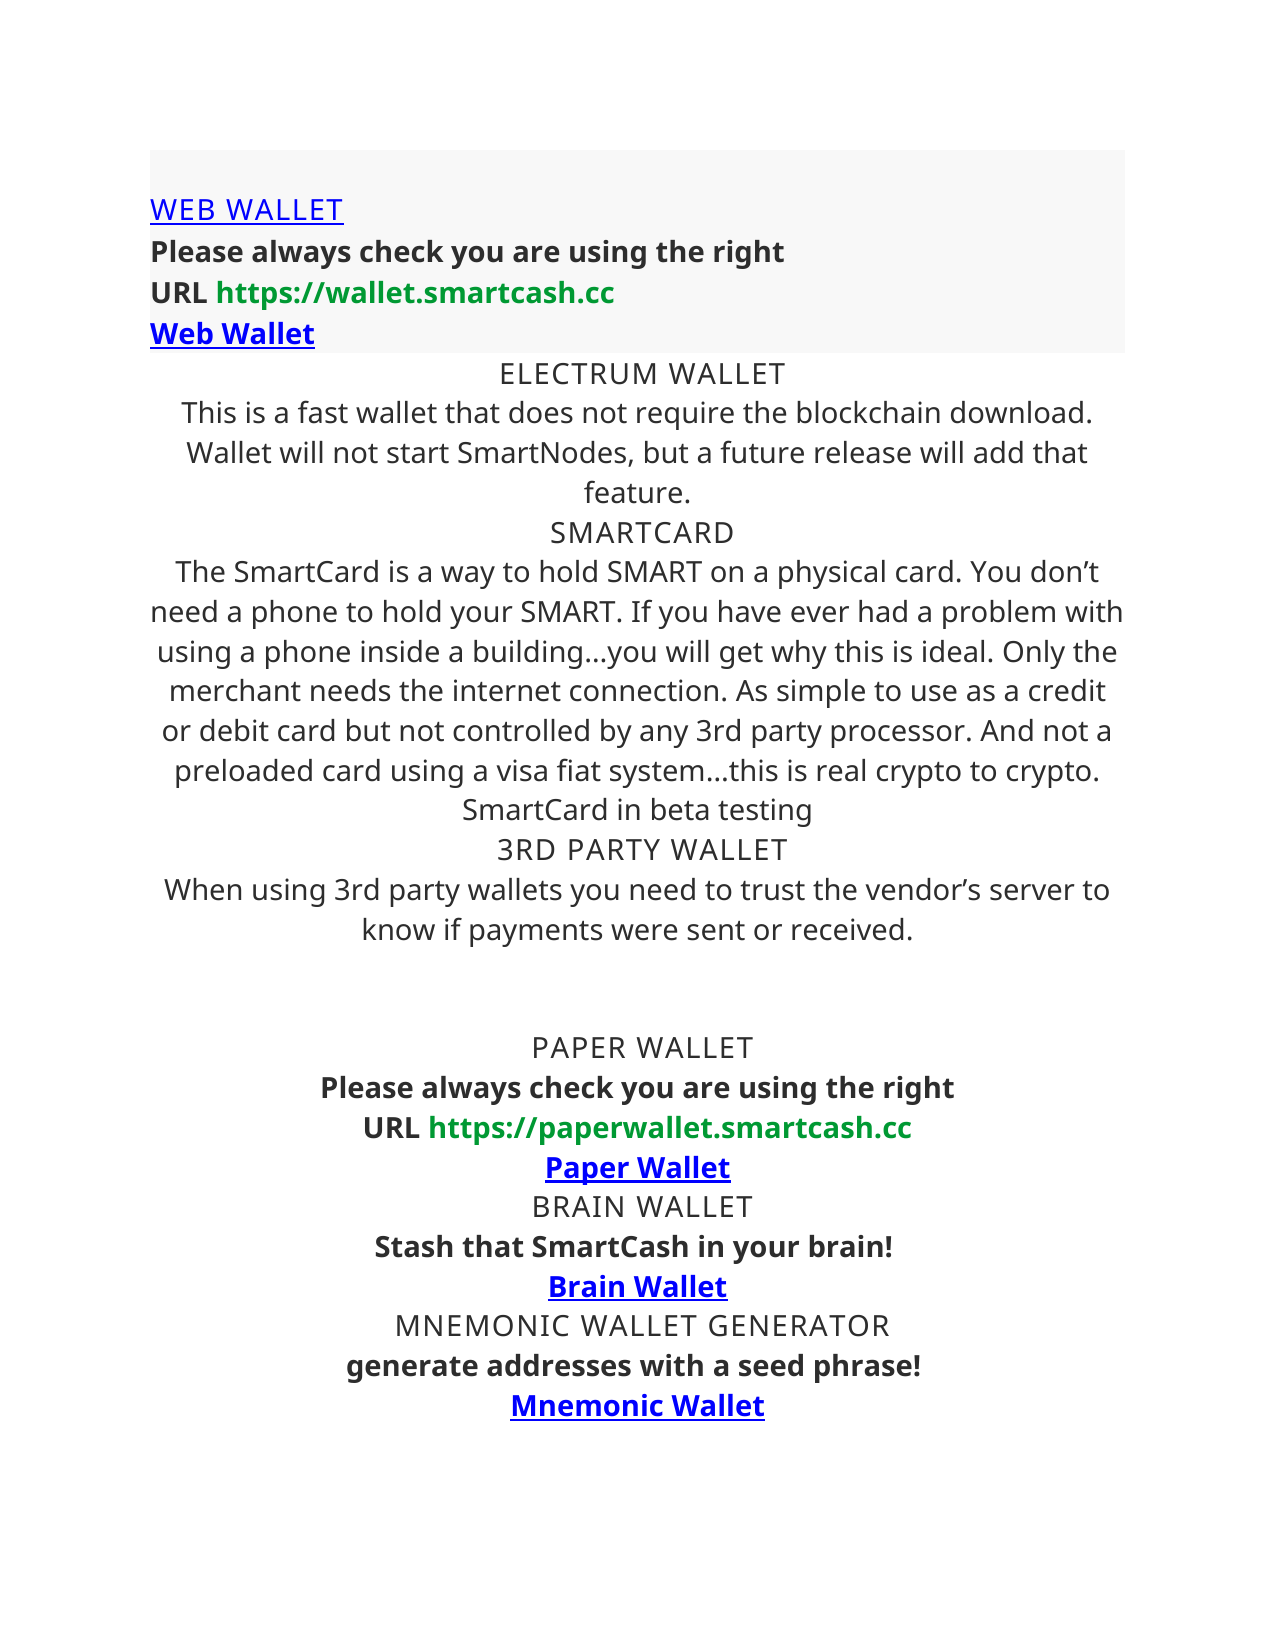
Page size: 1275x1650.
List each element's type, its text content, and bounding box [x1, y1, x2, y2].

text PAPER WALLET [150, 1028, 1125, 1067]
text SMARTCARD [150, 512, 1125, 552]
text MNEMONIC WALLET GENERATOR [150, 1306, 1125, 1345]
text WEB WALLET [150, 190, 1125, 229]
text Stash that SmartCash in your brain! Brain Wallet [150, 1226, 1125, 1306]
text Please always check you are using the right URL https://paperwallet.smartcash.cc Paper Wallet [150, 1067, 1125, 1187]
text The SmartCard is a way to hold SMART on a physical card. You don’t need a phone to hold your SMART. If you have ever had a problem with using a phone inside a building…you will get why this is ideal. Only the merchant needs the internet connection. As simple to use as a credit or debit card but not controlled by any 3rd party processor. And not a preloaded card using a visa fiat system…this is real crypto to crypto. SmartCard in beta testing [150, 552, 1125, 829]
text When using 3rd party wallets you need to trust the vendor’s server to know if payments were sent or received. [150, 869, 1125, 948]
text generate addresses with a seed phrase! Mnemonic Wallet [150, 1345, 1125, 1425]
text 3RD PARTY WALLET [150, 829, 1125, 869]
text ELECTRUM WALLET [150, 353, 1125, 393]
text This is a fast wallet that does not require the blockchain download. Wallet will not start SmartNodes, but a future release will add that feature. [150, 393, 1125, 512]
text Please always check you are using the right URL https://wallet.smartcash.cc Web Wallet [150, 229, 1125, 353]
text BRAIN WALLET [150, 1187, 1125, 1226]
